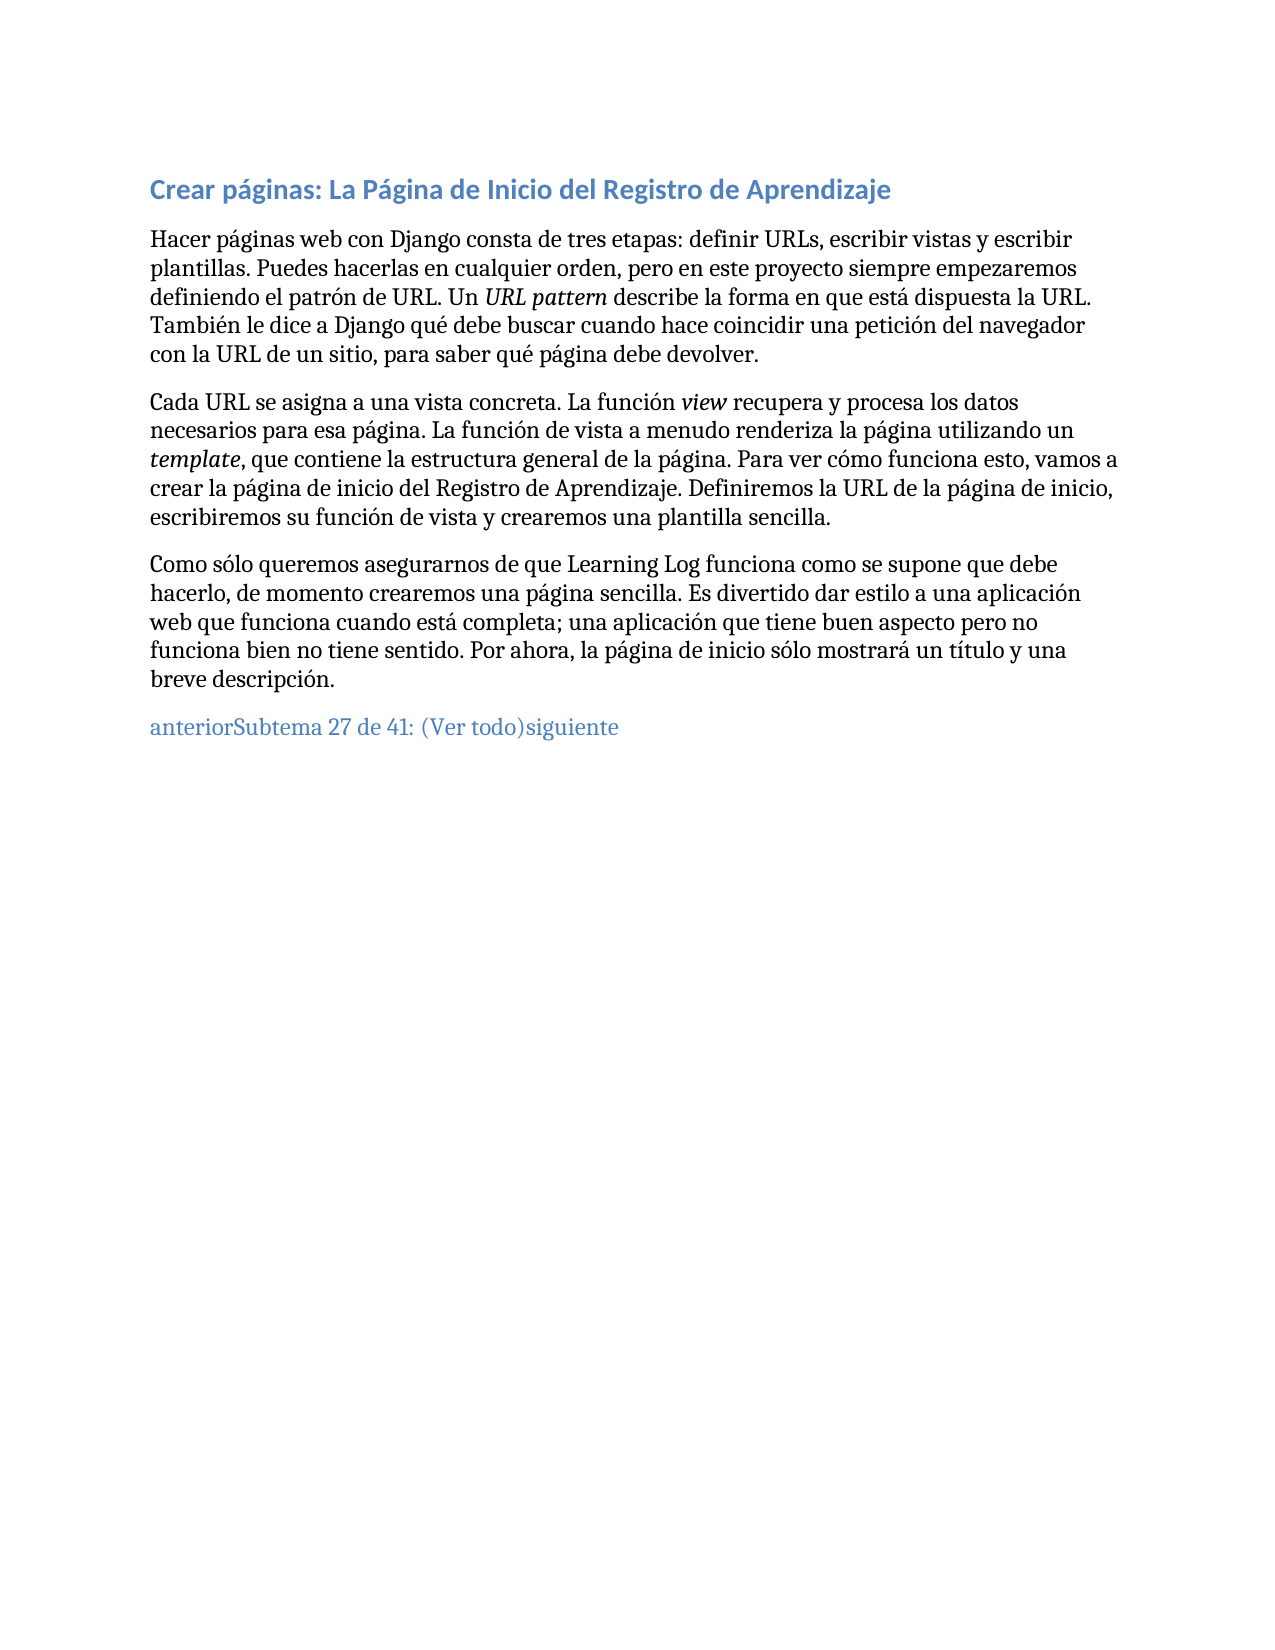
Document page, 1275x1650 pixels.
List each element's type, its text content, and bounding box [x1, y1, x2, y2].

text Cada URL se asigna a una vista concreta. La función view recupera y procesa los datos necesarios para esa página. La función de vista a menudo renderiza la página utilizando un template, que contiene la estructura general de la página. Para ver cómo funciona esto, vamos a crear la página de inicio del Registro de Aprendizaje. Definiremos la URL de la página de inicio, escribiremos su función de vista y crearemos una plantilla sencilla. [150, 388, 1125, 531]
subtitle Crear páginas: La Página de Inicio del Registro de Aprendizaje [150, 171, 1125, 206]
text Como sólo queremos asegurarnos de que Learning Log funciona como se supone que debe hacerlo, de momento crearemos una página sencilla. Es divertido dar estilo a una aplicación web que funciona cuando está completa; una aplicación que tiene buen aspecto pero no funciona bien no tiene sentido. Por ahora, la página de inicio sólo mostrará un título y una breve descripción. [150, 550, 1125, 694]
text anteriorSubtema 27 de 41: (Ver todo)siguiente [150, 713, 1125, 770]
text Hacer páginas web con Django consta de tres etapas: definir URLs, escribir vistas y escribir plantillas. Puedes hacerlas en cualquier orden, pero en este proyecto siempre empezaremos definiendo el patrón de URL. Un URL pattern describe la forma en que está dispuesta la URL. También le dice a Django qué debe buscar cuando hace coincidir una petición del navegador con la URL de un sitio, para saber qué página debe devolver. [150, 225, 1125, 369]
